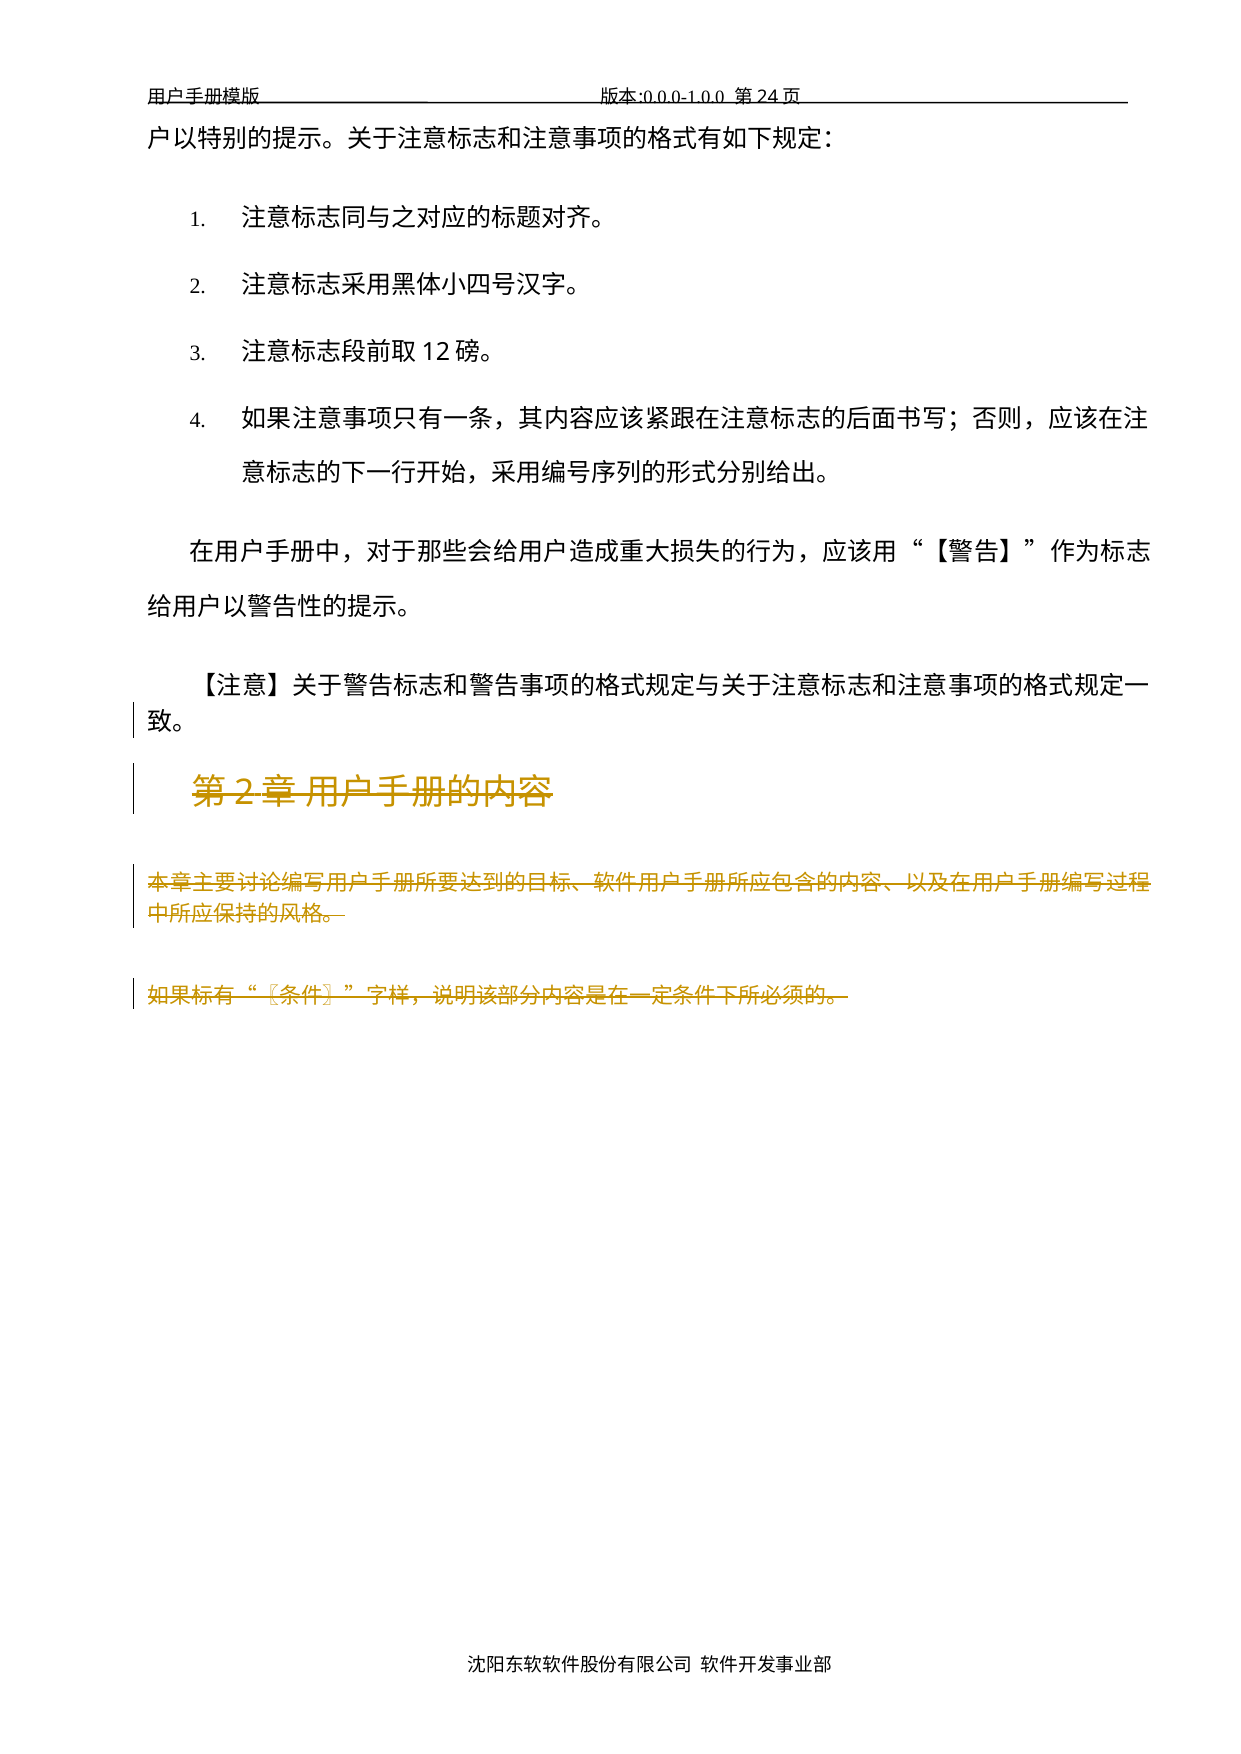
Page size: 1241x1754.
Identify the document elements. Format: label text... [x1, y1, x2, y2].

list 注意标志采用黑体小四号汉字。 [189, 264, 1152, 301]
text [148, 118, 1152, 154]
text 【注意】关于警告标志和警告事项的格式规定与关于注意标志和注意事项的格式规定一致。 [148, 666, 1152, 738]
list 如果注意事项只有一条，其内容应该紧跟在注意标志的后面书写；否则，应该在注意标志的下一行开始，采用编号序列的形式分别给出。 [189, 398, 1152, 489]
list 注意标志段前取。 [189, 331, 1152, 367]
list 注意标志同与之对应的标题对齐。 [189, 197, 1152, 234]
text 在用户手册中，对于那些会给用户造成重大损失的行为，应该用“【警告】”作为标志给用户以警告性的提示。 [148, 532, 1152, 622]
